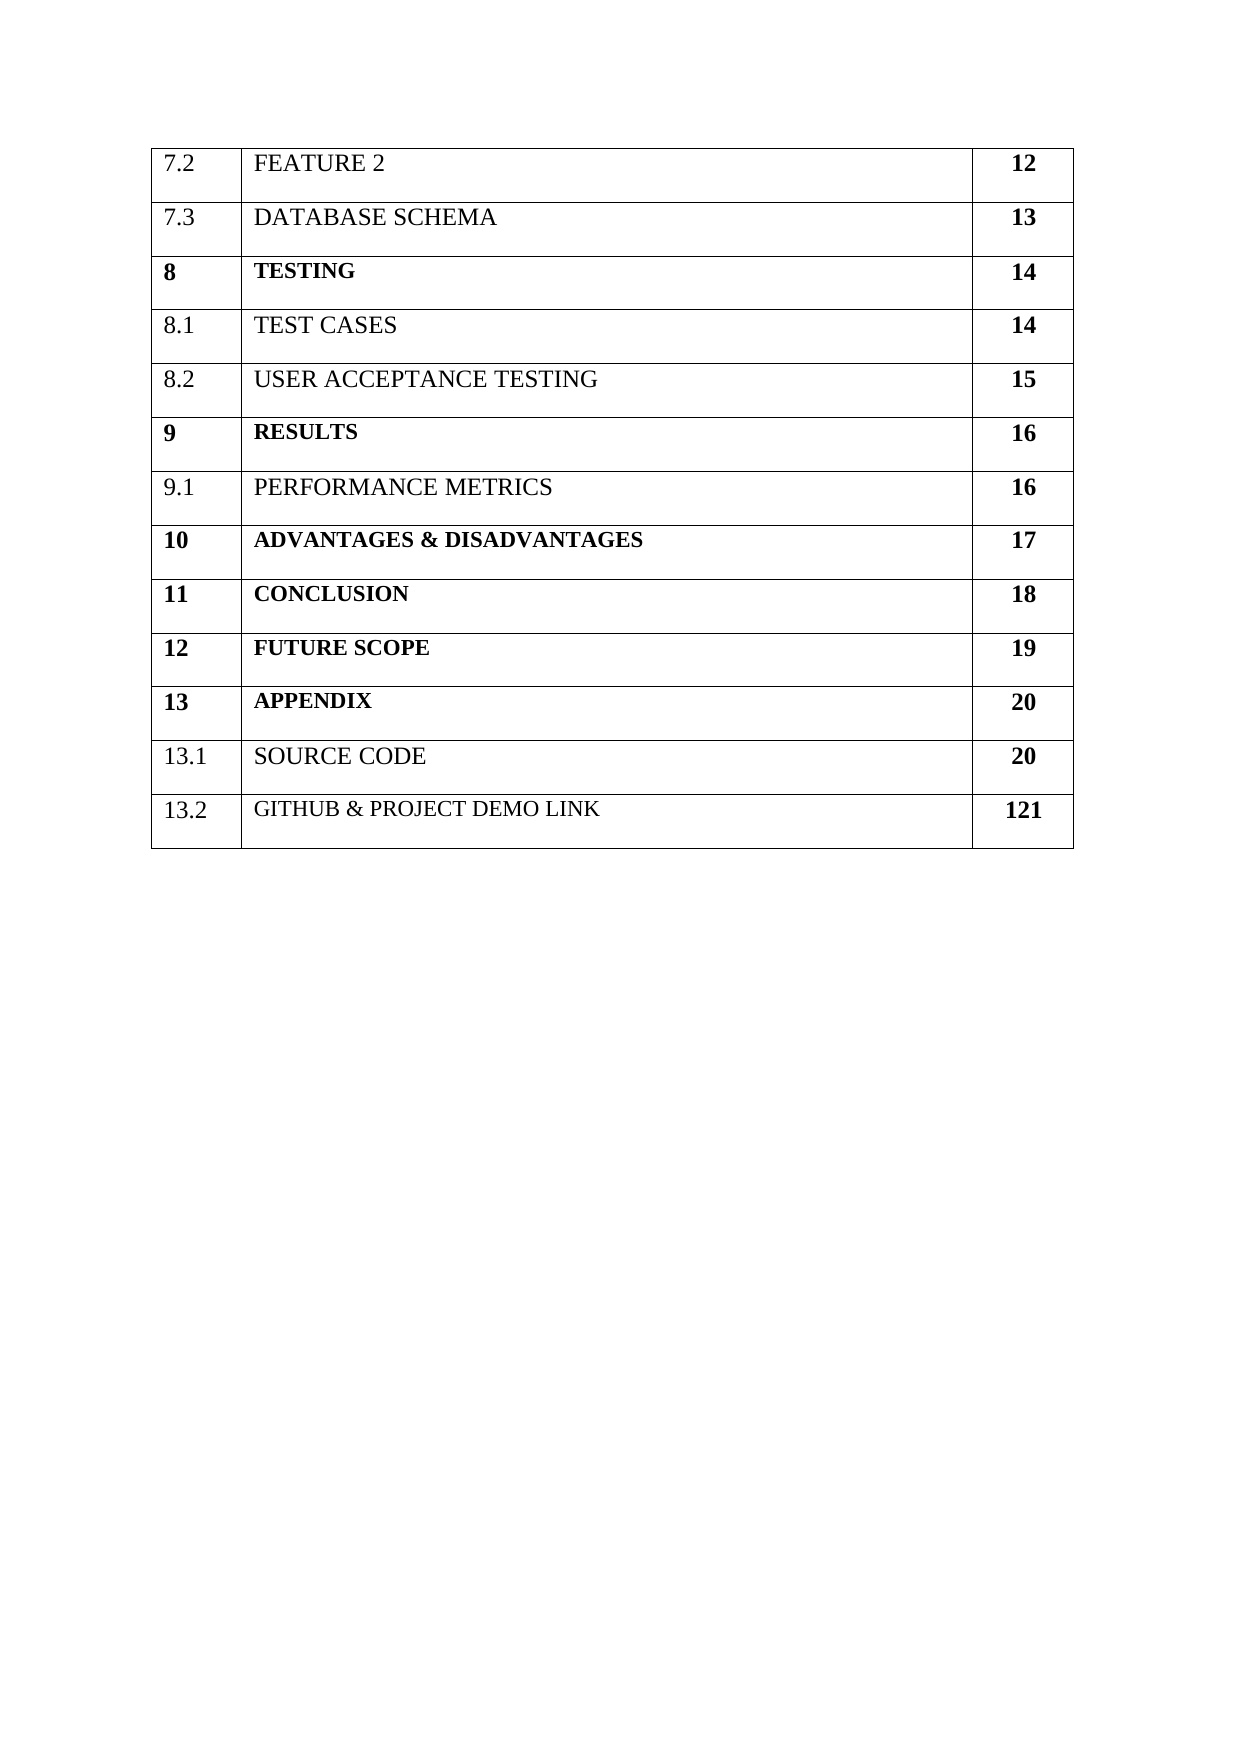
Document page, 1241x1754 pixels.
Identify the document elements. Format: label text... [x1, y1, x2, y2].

table_cell ADVANTAGES & DISADVANTAGES [242, 526, 972, 579]
table_cell RESULTS [242, 418, 972, 471]
table_cell SOURCE CODE [242, 741, 972, 794]
table_cell 11 [152, 580, 241, 633]
table_cell 15 [973, 364, 1073, 417]
table_cell GITHUB & PROJECT DEMO LINK [242, 795, 972, 848]
table_cell 14 [973, 257, 1073, 309]
table_cell TESTING [242, 257, 972, 309]
table_cell FUTURE SCOPE [242, 634, 972, 686]
table_cell 13 [152, 687, 241, 740]
table_cell CONCLUSION [242, 580, 972, 633]
table_cell 19 [973, 634, 1073, 686]
table_cell TEST CASES [242, 310, 972, 363]
table_cell 9.1 [152, 472, 241, 525]
table_cell 16 [973, 418, 1073, 471]
table_cell 14 [973, 310, 1073, 363]
table_cell 7.3 [152, 203, 241, 256]
table_cell PERFORMANCE METRICS [242, 472, 972, 525]
table_header 7.2 [152, 149, 241, 202]
table_cell USER ACCEPTANCE TESTING [242, 364, 972, 417]
table_cell 12 [152, 634, 241, 686]
table_cell 18 [973, 580, 1073, 633]
table_header FEATURE 2 [242, 149, 972, 202]
table_cell APPENDIX [242, 687, 972, 740]
table_cell 20 [973, 687, 1073, 740]
table_cell 121 [973, 795, 1073, 848]
table_cell 20 [973, 741, 1073, 794]
table_cell 9 [152, 418, 241, 471]
table_cell 17 [973, 526, 1073, 579]
table_cell 16 [973, 472, 1073, 525]
table_cell 13 [973, 203, 1073, 256]
table_cell 8.2 [152, 364, 241, 417]
table_cell 10 [152, 526, 241, 579]
table_cell 8 [152, 257, 241, 309]
table_cell DATABASE SCHEMA [242, 203, 972, 256]
table_cell 13.1 [152, 741, 241, 794]
table_header 12 [973, 149, 1073, 202]
table_cell 8.1 [152, 310, 241, 363]
table_cell 13.2 [152, 795, 241, 848]
